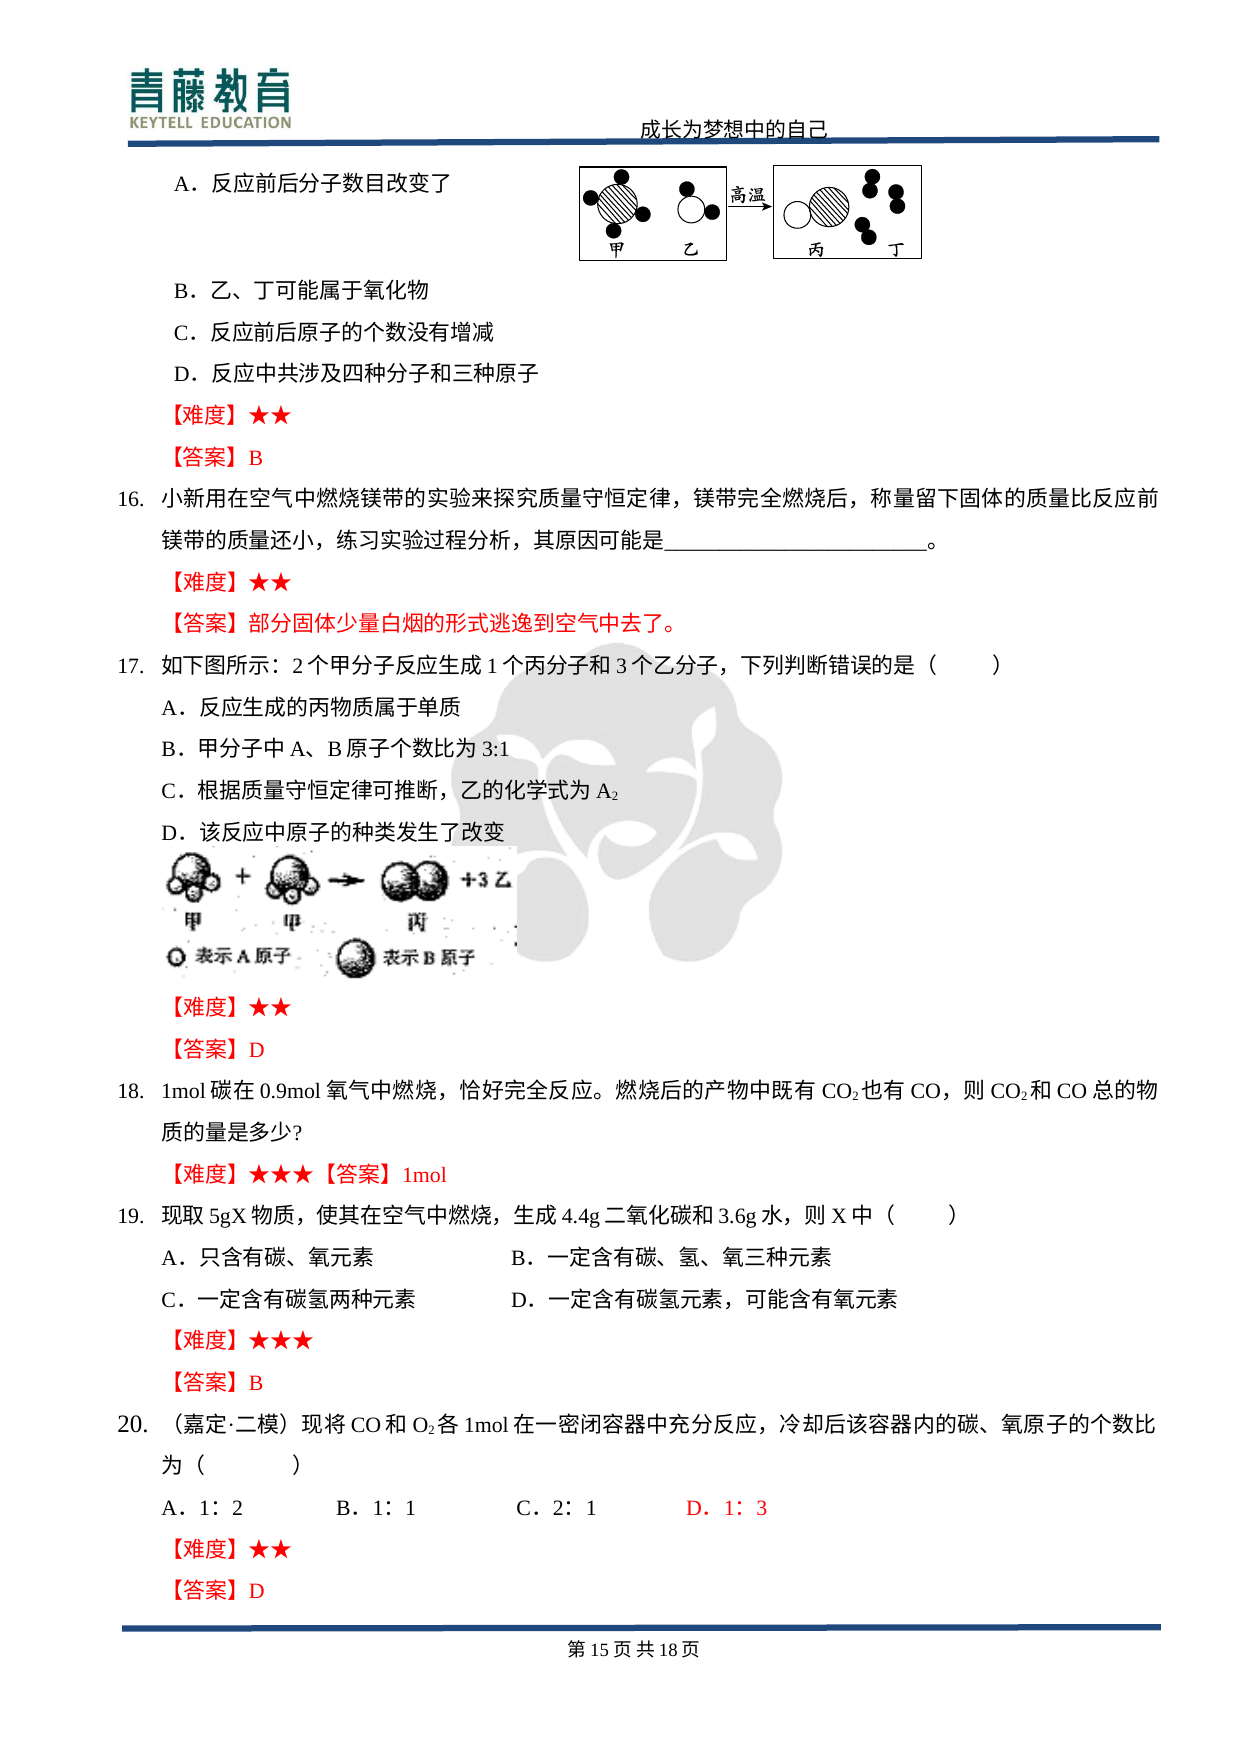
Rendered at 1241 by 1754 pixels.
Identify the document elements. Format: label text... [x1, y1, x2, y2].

picture [161, 846, 517, 980]
table_cell B．乙、丁可能属于氧化物[来源:学科网ZXXK] [162, 263, 967, 305]
table_cell D．反应中共涉及四种分子和三种原子 [162, 346, 967, 388]
list 1mol碳在0.9mol氧气中燃烧，恰好完全反应。燃烧后的产物中既有CO2也有CO，则CO2和CO总的物质的量是多少? 【难度】★★★【答案】1mol [117, 1063, 1159, 1188]
list （嘉定·二模）现将CO和O2各1mol在一密闭容器中充分反应，冷却后该容器内的碳、氧原子的个数比为（ ） A．1：2 B．1：1 C．2：1 D．1：3 【难度】★★ 【答案】D [117, 1397, 1159, 1605]
list 小新用在空气中燃烧镁带的实验来探究质量守恒定律，镁带完全燃烧后，称量留下固体的质量比反应前镁带的质量还小，练习实验过程分析，其原因可能是________________________。 【难度】★★ 【答案】部分固体少量白烟的形式逃逸到空气中去了。 [117, 471, 1159, 638]
list 现取5gX物质，使其在空气中燃烧，生成4.4g二氧化碳和3.6g水，则X中（ ） A．只含有碳、氧元素 B．一定含有碳、氢、氧三种元素 C．一定含有碳氢两种元素 D．一定含有碳氢元素，可能含有氧元素 【难度】★★★ 【答案】B [117, 1188, 1159, 1397]
text 【难度】★★ 【答案】B [117, 388, 1159, 471]
list 如下图所示：2个甲分子反应生成1个丙分子和3个乙分子，下列判断错误的是（ ） A．反应生成的丙物质属于单质 B．甲分子中A、B原子个数比为3:1 C．根据质量守恒定律可推断，乙的化学式为A2 D．该反应中原子的种类发生了改变 【难度】★★ 【答案】D [117, 638, 1159, 1063]
table_header A．反应前后分子数目改变了 [162, 156, 967, 263]
table_cell C．反应前后原子的个数没有增减 [162, 305, 967, 346]
picture [113, 51, 303, 134]
